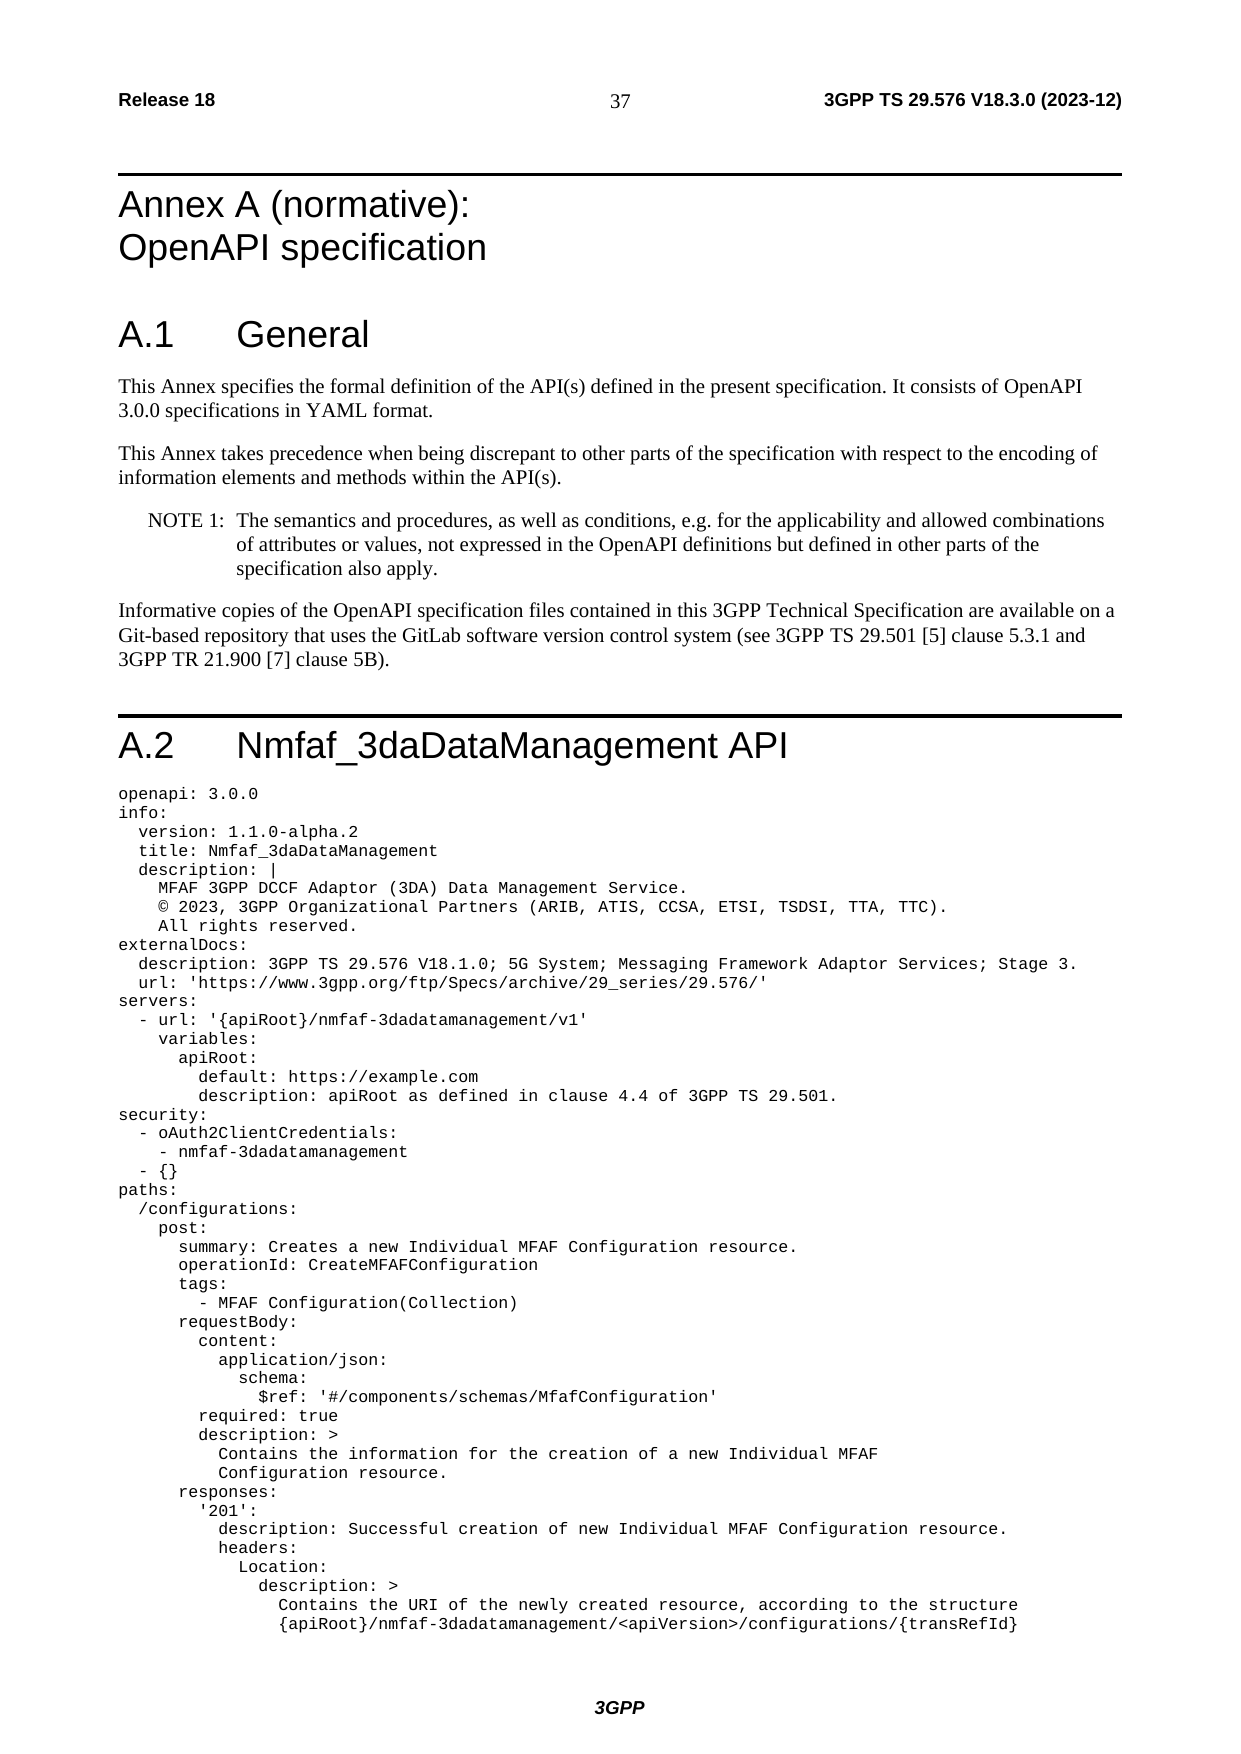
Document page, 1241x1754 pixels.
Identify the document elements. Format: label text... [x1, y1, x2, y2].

subtitle A.2 Nmfaf_3daDataManagement API [118, 718, 1122, 767]
text info: [118, 804, 1122, 823]
text This Annex takes precedence when being discrepant to other parts of the specification with respect to the encoding of information elements and methods within the API(s). [118, 441, 1122, 489]
text externalDocs: [118, 936, 1122, 955]
text - MFAF Configuration(Collection) [118, 1295, 1122, 1313]
text Configuration resource. [118, 1464, 1122, 1483]
text title: Nmfaf_3daDataManagement [118, 842, 1122, 861]
text © 2023, 3GPP Organizational Partners (ARIB, ATIS, CCSA, ETSI, TSDSI, TTA, TTC). [118, 899, 1122, 918]
text servers: [118, 993, 1122, 1012]
text application/json: [118, 1351, 1122, 1370]
text openapi: 3.0.0 [118, 786, 1122, 804]
text responses: [118, 1483, 1122, 1502]
text - nmfaf-3dadatamanagement [118, 1144, 1122, 1163]
text security: [118, 1106, 1122, 1125]
text - oAuth2ClientCredentials: [118, 1125, 1122, 1144]
text description: apiRoot as defined in clause 4.4 of 3GPP TS 29.501. [118, 1087, 1122, 1106]
subtitle A.1 General [118, 302, 1122, 355]
text $ref: '#/components/schemas/MfafConfiguration' [118, 1389, 1122, 1408]
text apiRoot: [118, 1049, 1122, 1068]
text operationId: CreateMFAFConfiguration [118, 1257, 1122, 1276]
text Informative copies of the OpenAPI specification files contained in this 3GPP Technical Specification are available on a Git-based repository that uses the GitLab software version control system (see 3GPP TS 29.501 [5] clause 5.3.1 and 3GPP TR 21.900 [7] clause 5B). [118, 598, 1122, 671]
text description: > [118, 1427, 1122, 1446]
text description: > [118, 1577, 1122, 1596]
text - {} [118, 1163, 1122, 1182]
text '201': [118, 1502, 1122, 1521]
text Location: [118, 1559, 1122, 1577]
text tags: [118, 1276, 1122, 1295]
text content: [118, 1332, 1122, 1351]
text variables: [118, 1031, 1122, 1049]
text description: | [118, 861, 1122, 880]
text url: 'https://www.3gpp.org/ftp/Specs/archive/29_series/29.576/' [118, 974, 1122, 993]
text required: true [118, 1408, 1122, 1427]
text requestBody: [118, 1313, 1122, 1332]
text NOTE 1: The semantics and procedures, as well as conditions, e.g. for the applicability and allowed combinations of attributes or values, not expressed in the OpenAPI definitions but defined in other parts of the specification also apply. [148, 507, 1122, 580]
subtitle Annex A (normative): OpenAPI specification [118, 176, 1122, 268]
text All rights reserved. [118, 918, 1122, 936]
text description: 3GPP TS 29.576 V18.1.0; 5G System; Messaging Framework Adaptor Services; Stage 3. [118, 955, 1122, 974]
text - url: '{apiRoot}/nmfaf-3dadatamanagement/v1' [118, 1012, 1122, 1031]
text summary: Creates a new Individual MFAF Configuration resource. [118, 1238, 1122, 1257]
text paths: [118, 1182, 1122, 1200]
text version: 1.1.0-alpha.2 [118, 823, 1122, 842]
text Contains the URI of the newly created resource, according to the structure [118, 1596, 1122, 1615]
text description: Successful creation of new Individual MFAF Configuration resource. [118, 1521, 1122, 1540]
text Contains the information for the creation of a new Individual MFAF [118, 1446, 1122, 1464]
text {apiRoot}/nmfaf-3dadatamanagement/<apiVersion>/configurations/{transRefId} [118, 1615, 1122, 1634]
text default: https://example.com [118, 1068, 1122, 1087]
text /configurations: [118, 1200, 1122, 1219]
text MFAF 3GPP DCCF Adaptor (3DA) Data Management Service. [118, 880, 1122, 899]
text schema: [118, 1370, 1122, 1389]
text post: [118, 1219, 1122, 1238]
text headers: [118, 1540, 1122, 1559]
text This Annex specifies the formal definition of the API(s) defined in the present specification. It consists of OpenAPI 3.0.0 specifications in YAML format. [118, 374, 1122, 422]
